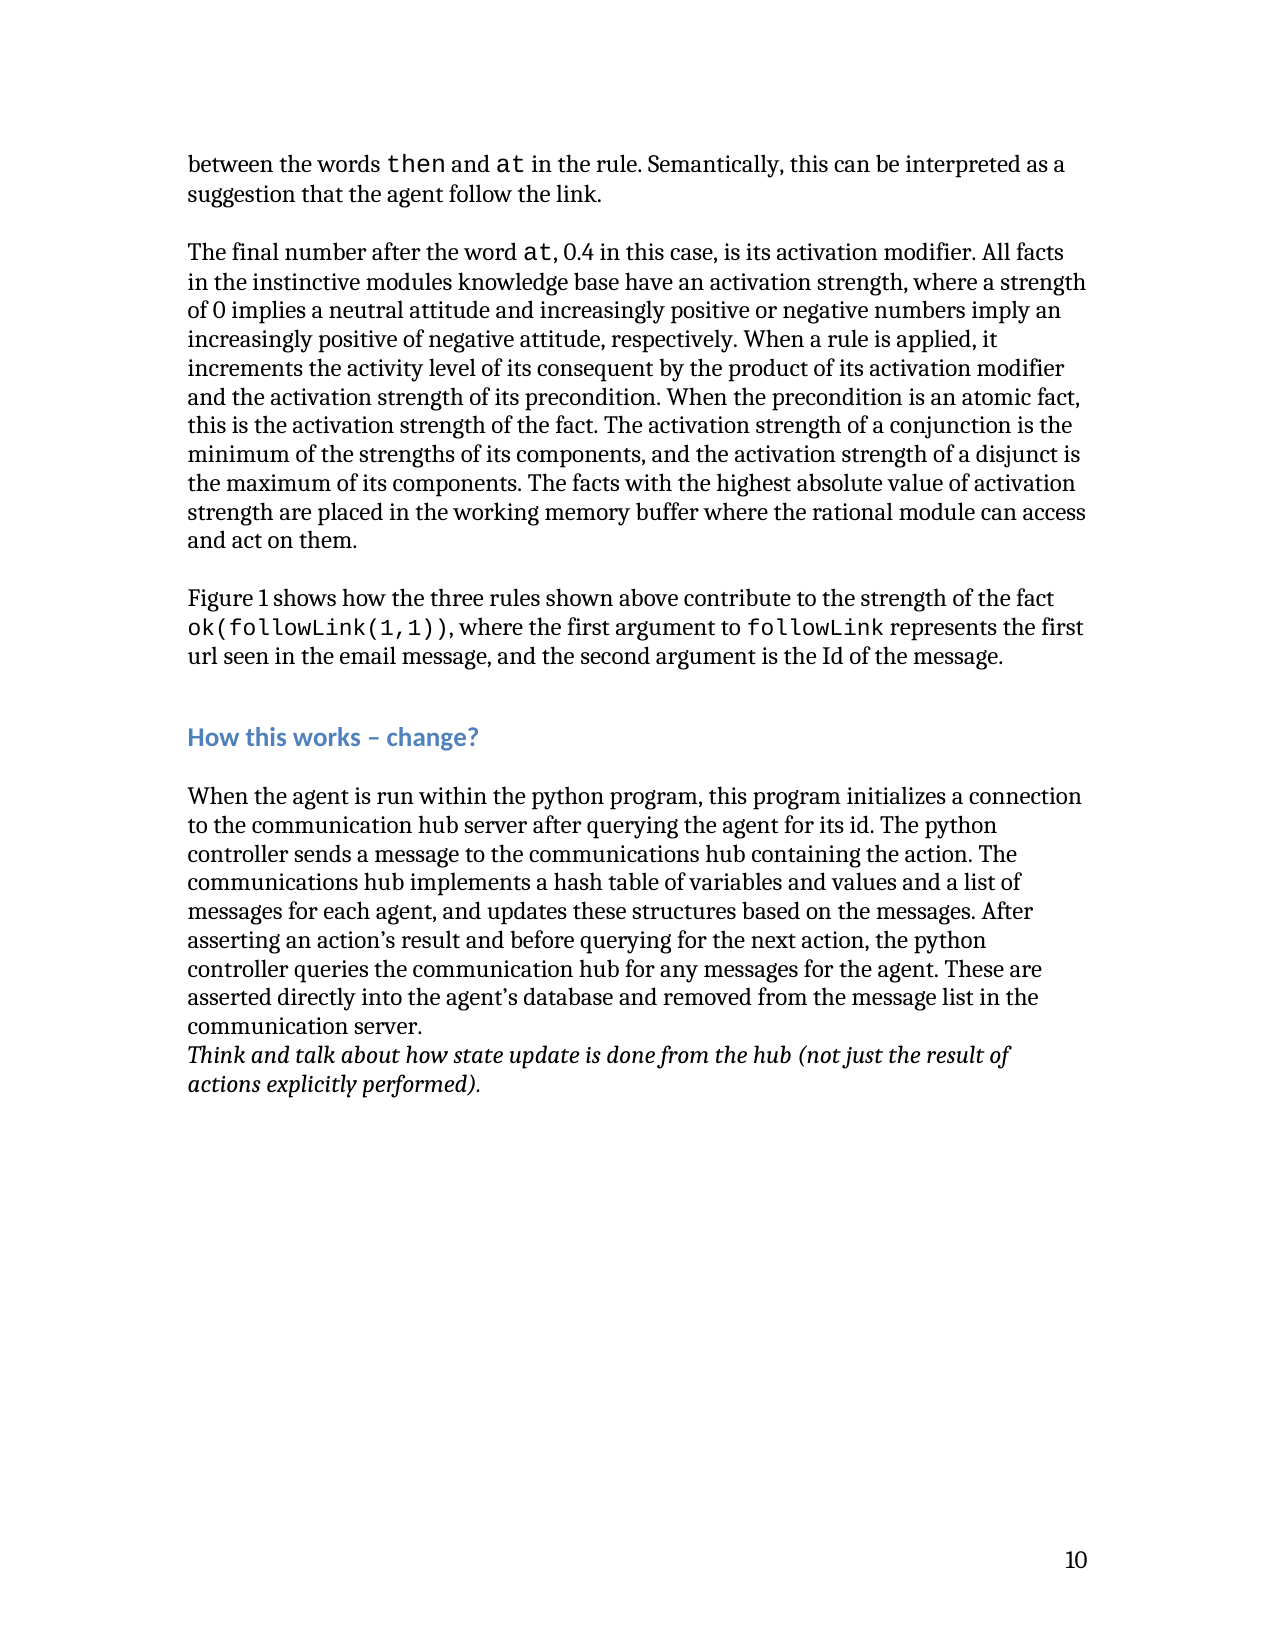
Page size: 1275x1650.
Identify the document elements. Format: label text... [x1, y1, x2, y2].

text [187, 150, 1087, 209]
text Figure 1 shows how the three rules shown above contribute to the strength of the fact ok(followLink(1,1)), where the first argument to followLink represents the first url seen in the email message, and the second argument is the Id of the message. [187, 584, 1087, 671]
text The final number after the word at, 0.4 in this case, is its activation modifier. All facts in the instinctive modules knowledge base have an activation strength, where a strength of 0 implies a neutral attitude and increasingly positive or negative numbers imply an increasingly positive of negative attitude, respectively. When a rule is applied, it increments the activity level of its consequent by the product of its activation modifier and the activation strength of its precondition. When the precondition is an atomic fact, this is the activation strength of the fact. The activation strength of a conjunction is the minimum of the strengths of its components, and the activation strength of a disjunct is the maximum of its components. The facts with the highest absolute value of activation strength are placed in the working memory buffer where the rational module can access and act on them. [187, 237, 1087, 555]
text Think and talk about how state update is done from the hub (not just the result of actions explicitly performed). [187, 1041, 1087, 1098]
text When the agent is run within the python program, this program initializes a connection to the communication hub server after querying the agent for its id. The python controller sends a message to the communications hub containing the action. The communications hub implements a hash table of variables and values and a list of messages for each agent, and updates these structures based on the messages. After asserting an action’s result and before querying for the next action, the python controller queries the communication hub for any messages for the agent. These are asserted directly into the agent’s database and removed from the message list in the communication server. [187, 782, 1087, 1041]
subtitle How this works – change? [187, 720, 1087, 753]
